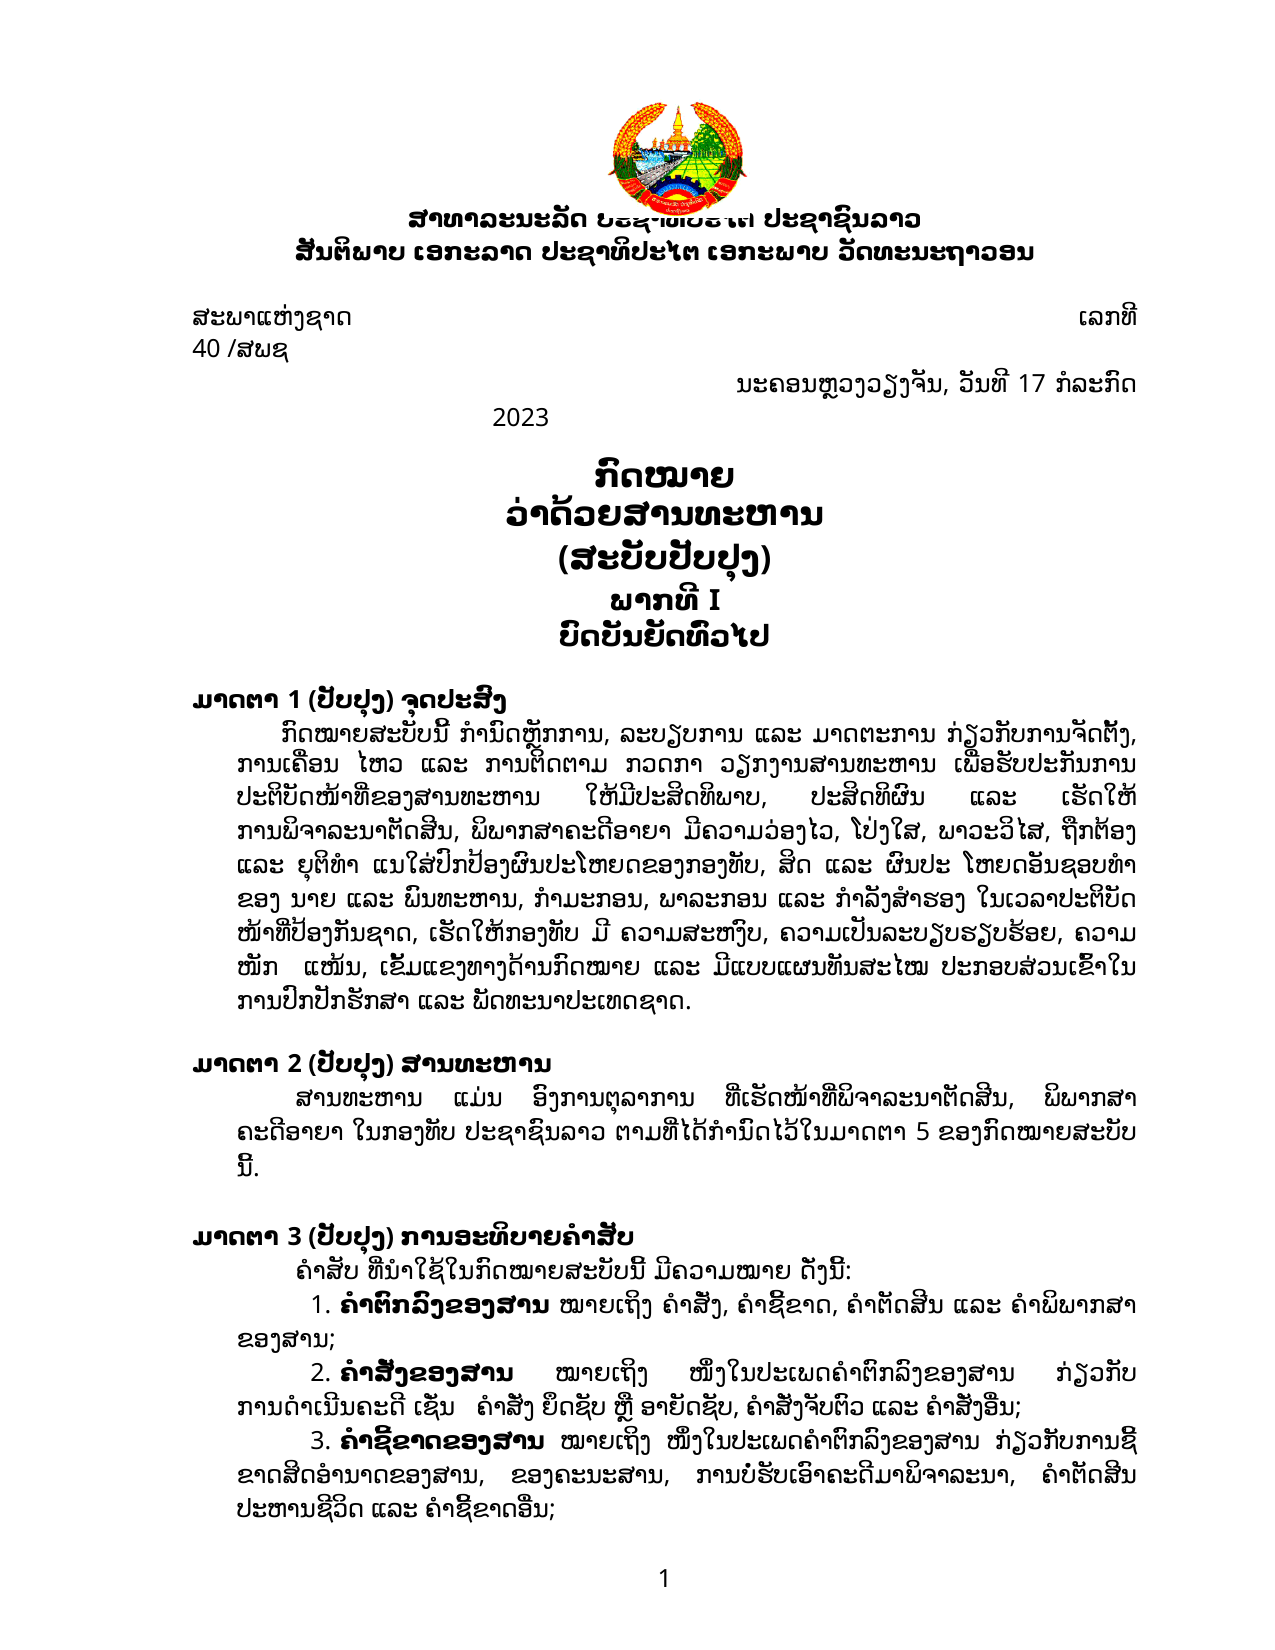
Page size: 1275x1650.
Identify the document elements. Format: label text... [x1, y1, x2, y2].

text ພາກ​ທີ I [192, 579, 1137, 619]
text ສານ​ທະຫານ ​ແມ່ນ ອົງການຕຸລາການ ທີ່ເຮັດໜ້າທີ່ພິຈາລະນາຕັດສີນ, ພິພາກສາ ຄະດີອາຍາ ໃນກອງທັບ ປະຊາຊົນລາວ ຕາມທີ່ໄດ້ກຳນົດໄວ້ໃນມາດຕາ 5 ຂອງກົດໝາຍສະບັບນີ້. [236, 1079, 1137, 1184]
text ຄໍາສັບ​ ທີ່​ນໍາ​ໃຊ້​ໃນ​ກົດໝາຍ​ສະບັບ​ນີ້ ມີ​ຄວາມ​ໝາຍ ດັ່ງ​ນີ້: [192, 1253, 1137, 1287]
text ກົດໝາຍ [192, 456, 1137, 495]
picture [604, 99, 750, 218]
text ສະພາ​ແຫ່ງຊາດ ເລກທີ 40 /ສພຊ [192, 302, 1137, 365]
list ຄໍາ​ຊີ້​ຂາດ​ຂອງ​ສານ ໝາຍ​ເຖິງ ໜຶ່ງໃນປະເພດຄໍາຕົກລົງຂອງສານ ກ່ຽວ​ກັບ​ການ​ຊີ້​ຂາດ​ສິດອໍານາດຂອງ​ສານ, ຂອງ​ຄະນະ​ສານ, ການ​ບໍ່​ຮັບ​ເອົາ​ຄະດີ​ມາ​ພິຈາລະນາ, ຄໍາ​ຕັດ​ສີນ​ປະຫານ​ຊີວິດ ແລະ ຄຳ​ຊີ້​ຂາດອື່ນ; [236, 1423, 1137, 1525]
text ມາດຕາ 3 (ປັບປຸງ) ການ​ອະທິບາຍ​ຄໍາ​ສັບ [192, 1218, 1137, 1253]
text ມາດຕາ 2 (ປັບປຸງ) ສານ​ທະຫານ [192, 1045, 1137, 1079]
list ຄໍາ​ຕົກລົງ​ຂອງ​ສານ ໝາຍ​ເຖິງ ຄໍາ​ສັ່ງ, ຄໍາ​ຊີ້​ຂາດ, ຄໍາ​ຕັດ​ສີນ ​ແລະ ຄໍາ​ພິພາກສາ​ຂອງ​ສານ; [236, 1287, 1137, 1355]
list ຄໍາ​ສັ່ງ​ຂອງ​ສານ ໝາຍ​ເຖິງ ໜຶ່ງໃນປະເພດຄໍາຕົກລົງຂອງສານ ກ່ຽວກັບການດໍາເນີນຄະດີ ເຊັ່ນ ຄໍາສັ່ງ ຍຶດຊັບ ຫຼື ອາຍັດຊັບ, ຄໍາສັ່ງຈັບຕົວ ແລະ ຄໍາສັ່ງອື່ນ; [236, 1355, 1137, 1423]
text ສາທາລະນະ​ລັດ ປະຊາທິປະ​ໄຕ ປະຊາຊົນ​ລາວ [636, 205, 1137, 234]
text ມາດຕາ 1 (ປັບປຸງ) ຈຸດປະສົງ [192, 681, 1137, 715]
text ວ່າ​ດ້ວຍ​ສານ​ທະຫານ [192, 495, 1137, 534]
text ບົດ​ບັນຍັດ​ທົ່ວ​ໄປ [192, 619, 1137, 653]
text ກົດໝາຍ​ສະບັບ​ນີ້ ກໍານົດ​ຫຼັກການ, ລະບຽບ​ການ ​ແລະ ມາດ​ຕະການ ກ່ຽວກັບການຈັດຕັ້ງ, ການເຄື່ອນ ໄຫວ ​ແລະ ການຕິດຕາມ ​ກວດກາ​ ວຽກ​ງານ​ສານ​ທະຫານ ​ເພື່ອ​ຮັບ​ປະ​ກັນການ​ປະຕິບັດ​ໜ້າ​ທີ່​ຂອງສານທະຫານ ໃຫ້ມີປະສິດທິພາບ, ປະສິດທິຜົນ ແລະ ເຮັດໃຫ້ການພິຈາລະນາຕັດ​ສີນ, ພິພາກສາ​ຄະດີອາຍາ ​​ມີ​ຄວາມ​ວ່ອງໄວ, ໂປ່​ງໃສ, ພາວະ​ວິ​ໄສ, ຖືກຕ້ອງ ແລະ ຍຸຕິ​ທໍາ ​ແນ​ໃສ່​ປົກ​ປ້ອງ​ຜົນ​ປະ​ໂຫຍ​ດຂອງກອງທັບ, ສິດ ແລະ ຜົນປະ ໂຫຍດອັນ​ຊອບ​ທໍາ ຂອງ ນາຍ ແລະ ພົນທະຫານ, ກໍາມະກອນ, ພາລະກອນ ແລະ ກໍາລັງສໍາຮອງ ໃນເວລາປະຕິບັດໜ້າທີ່ປ້ອງກັນຊາດ, ເຮັດໃຫ້​ກອງທັບ ​ມີ ຄວາມສະຫງົບ, ຄວາມເປັນລະບຽບຮຽບຮ້ອຍ, ຄວາມໜັກ ແໜ້ນ, ເຂັ້ມແຂງທາງດ້ານກົດໝາຍ ແລະ ມີແບບແຜນທັນສະໄໝ ປະກອບສ່ວນ​ເຂົ້າ​ໃນ​ການ​ປົກ​ປັກ​ຮັກສາ ​ແລະ ພັດທະນາປະ​ເທດ​ຊາດ. [236, 715, 1137, 1017]
text ສາທາລະນະ​ລັດ ປະຊາທິປະ​ໄຕ ປະຊາຊົນ​ລາວ [192, 205, 647, 234]
text (ສະບັບປັບປຸງ) [192, 534, 1137, 579]
text ນະຄອນຫຼວງ​ວຽງ​ຈັນ, ວັນ​ທີ 17 ກໍລະກົດ 2023 [492, 365, 1137, 433]
text ສັນຕິພາບ ​ເອກະລາດ ປະຊາທິປະ​ໄຕ ​ເອກະ​ພາບ ວັດທະນະ​ຖາວອນ [192, 234, 1137, 268]
